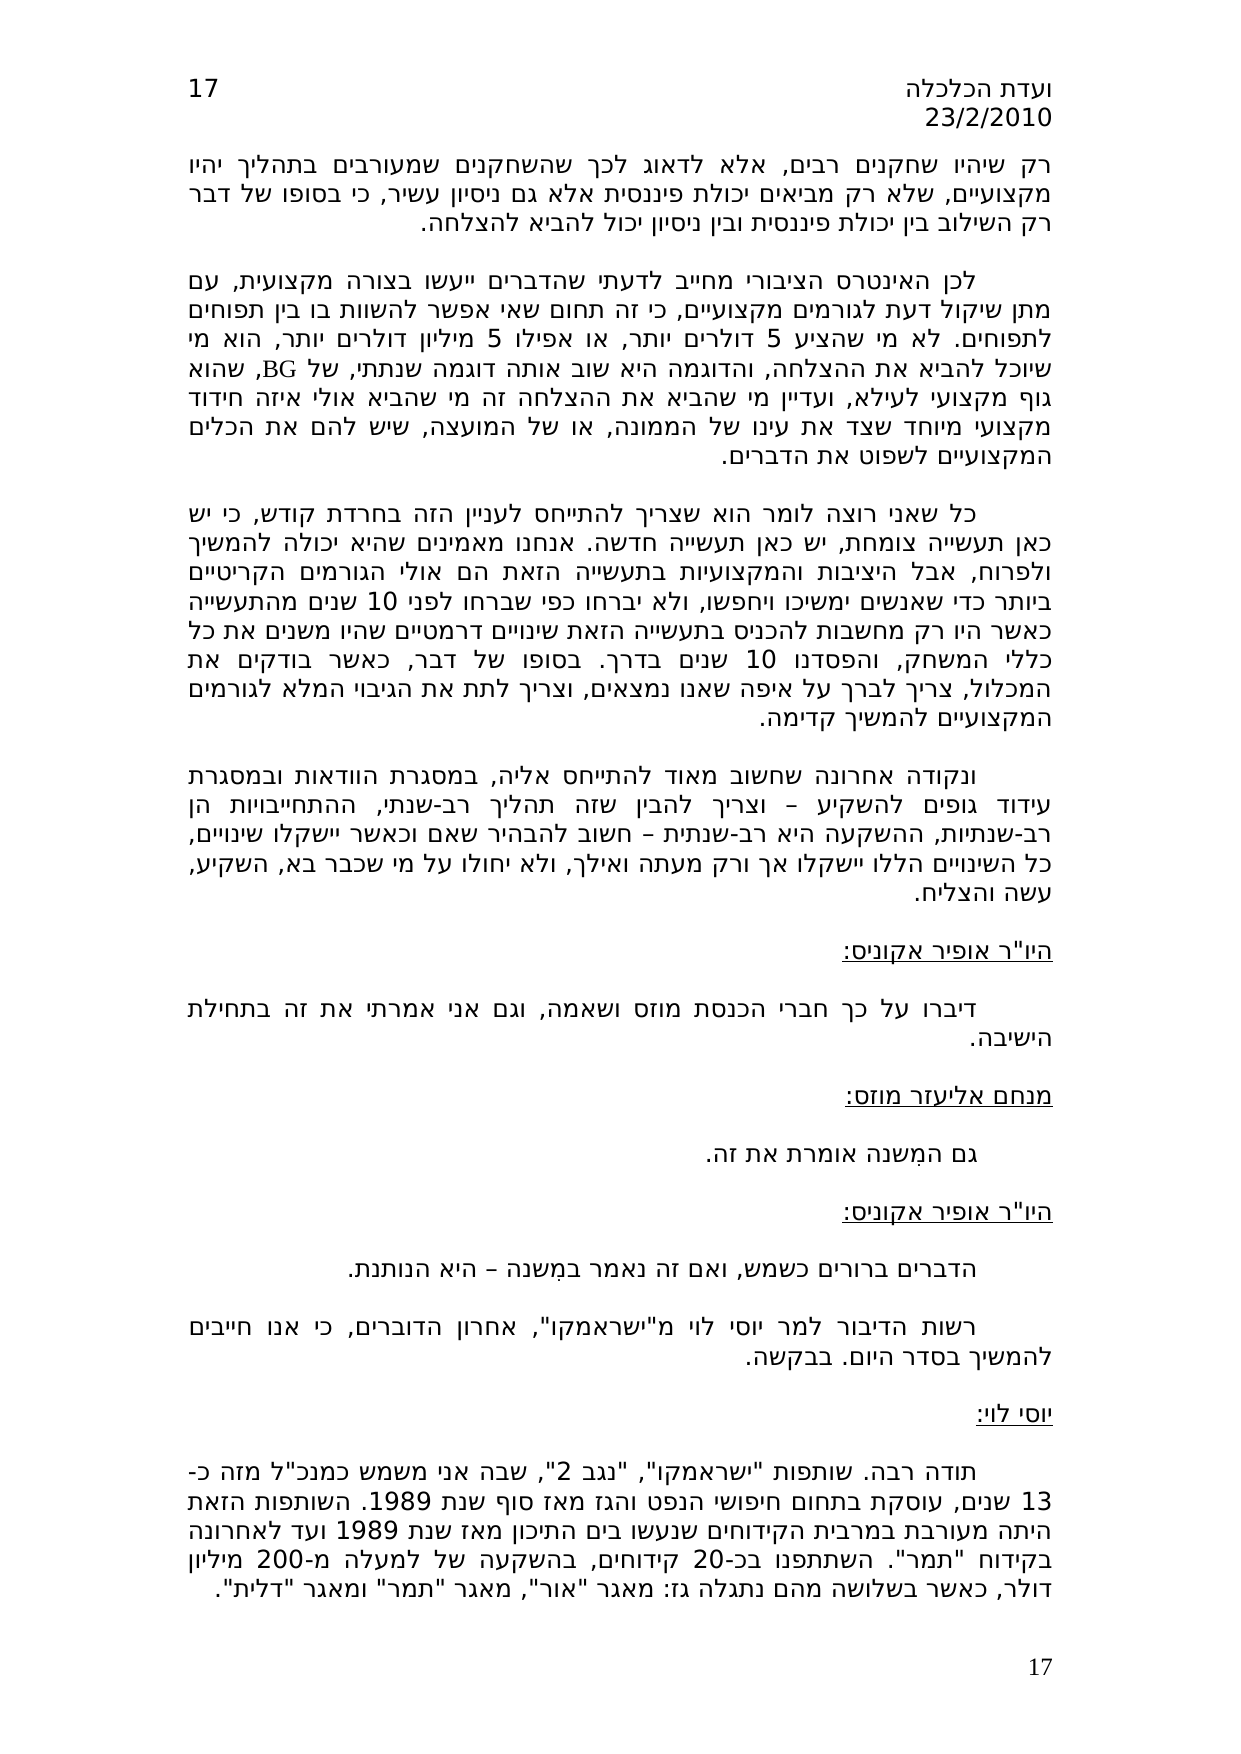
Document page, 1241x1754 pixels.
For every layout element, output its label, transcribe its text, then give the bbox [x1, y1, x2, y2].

text רשות הדיבור למר יוסי לוי מ"ישראמקו", אחרון הדוברים, כי אנו חייבים להמשיך בסדר היום. בבקשה. [187, 1313, 1053, 1371]
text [187, 150, 1053, 237]
text יוסי לוי: [187, 1400, 1053, 1429]
text ונקודה אחרונה שחשוב מאוד להתייחס אליה, במסגרת הוודאות ובמסגרת עידוד גופים להשקיע – וצריך להבין שזה תהליך רב-שנתי, ההתחייבויות הן רב-שנתיות, ההשקעה היא רב-שנתית – חשוב להבהיר שאם וכאשר יישקלו שינויים, כל השינויים הללו יישקלו אך ורק מעתה ואילך, ולא יחולו על מי שכבר בא, השקיע, עשה והצליח. [187, 761, 1053, 907]
text הדברים ברורים כשמש, ואם זה נאמר במִשנה – היא הנותנת. [187, 1255, 1053, 1284]
text היו"ר אופיר אקוניס: [187, 936, 1053, 965]
text היו"ר אופיר אקוניס: [187, 1197, 1053, 1226]
text כל שאני רוצה לומר הוא שצריך להתייחס לעניין הזה בחרדת קודש, כי יש כאן תעשייה צומחת, יש כאן תעשייה חדשה. אנחנו מאמינים שהיא יכולה להמשיך ולפרוח, אבל היציבות והמקצועיות בתעשייה הזאת הם אולי הגורמים הקריטיים ביותר כדי שאנשים ימשיכו ויחפשו, ולא יברחו כפי שברחו לפני 10 שנים מהתעשייה כאשר היו רק מחשבות להכניס בתעשייה הזאת שינויים דרמטיים שהיו משנים את כל כללי המשחק, והפסדנו 10 שנים בדרך. בסופו של דבר, כאשר בודקים את המכלול, צריך לברך על איפה שאנו נמצאים, וצריך לתת את הגיבוי המלא לגורמים המקצועיים להמשיך קדימה. [187, 499, 1053, 733]
text תודה רבה. שותפות "ישראמקו", "נגב 2", שבה אני משמש כמנכ"ל מזה כ-13 שנים, עוסקת בתחום חיפושי הנפט והגז מאז סוף שנת 1989. השותפות הזאת היתה מעורבת במרבית הקידוחים שנעשו בים התיכון מאז שנת 1989 ועד לאחרונה בקידוח "תמר". השתתפנו בכ-20 קידוחים, בהשקעה של למעלה מ-200 מיליון דולר, כאשר בשלושה מהם נתגלה גז: מאגר "אור", מאגר "תמר" ומאגר "דלית". [187, 1458, 1053, 1603]
text לכן האינטרס הציבורי מחייב לדעתי שהדברים ייעשו בצורה מקצועית, עם מתן שיקול דעת לגורמים מקצועיים, כי זה תחום שאי אפשר להשוות בו בין תפוחים לתפוחים. לא מי שהציע 5 דולרים יותר, או אפילו 5 מיליון דולרים יותר, הוא מי שיוכל להביא את ההצלחה, והדוגמה היא שוב אותה דוגמה שנתתי, של BG, שהוא גוף מקצועי לעילא, ועדיין מי שהביא את ההצלחה זה מי שהביא אולי איזה חידוד מקצועי מיוחד שצד את עינו של הממונה, או של המועצה, שיש להם את הכלים המקצועיים לשפוט את הדברים. [187, 266, 1053, 471]
text גם המִשנה אומרת את זה. [187, 1139, 1053, 1168]
text דיברו על כך חברי הכנסת מוזס ושאמה, וגם אני אמרתי את זה בתחילת הישיבה. [187, 994, 1053, 1052]
text מנחם אליעזר מוזס: [187, 1081, 1053, 1110]
